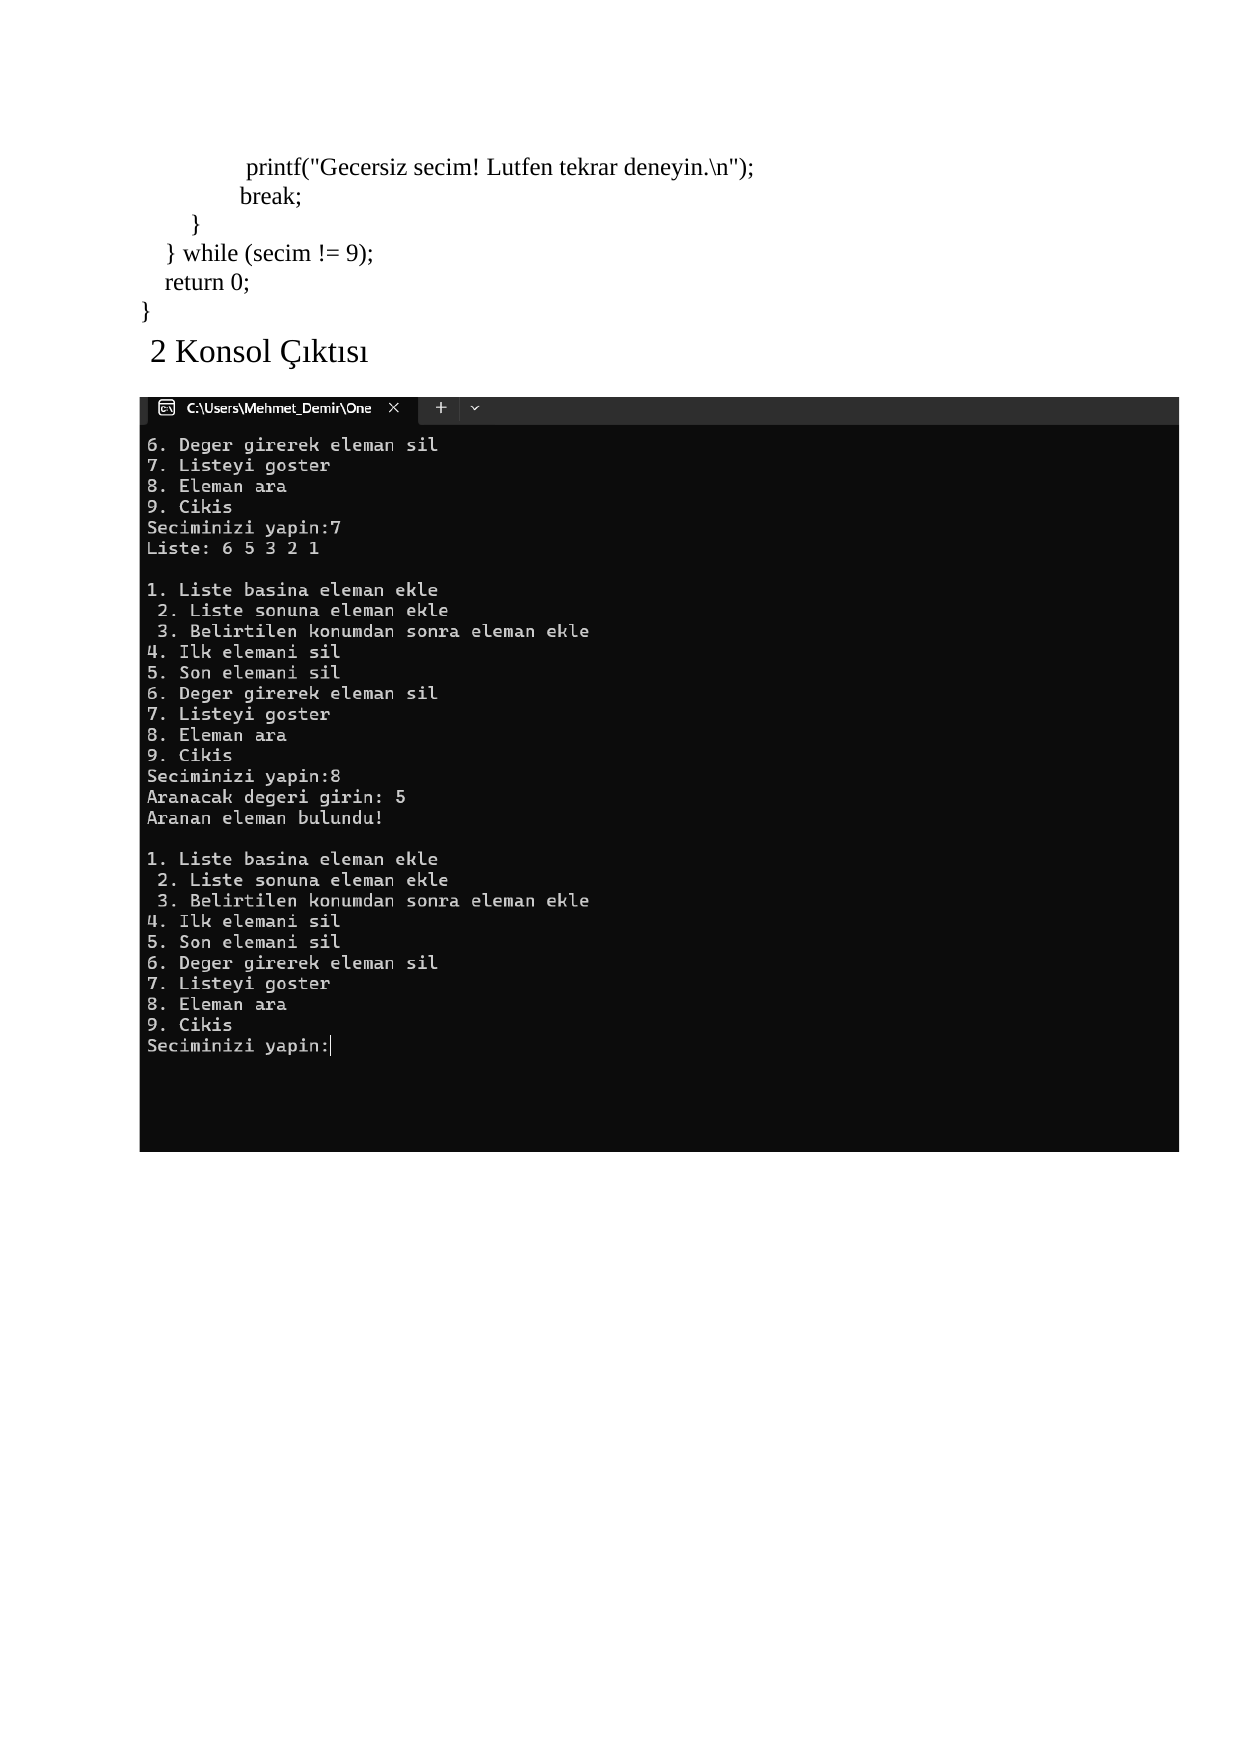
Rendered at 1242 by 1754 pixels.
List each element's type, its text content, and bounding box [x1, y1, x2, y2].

text printf("Gecersiz secim! Lutfen tekrar deneyin.\n"); [139, 152, 1179, 181]
text } [139, 209, 1179, 238]
picture [139, 397, 1180, 1152]
subtitle 2 Konsol Çıktısı [150, 331, 1179, 369]
text return 0; [139, 267, 1179, 296]
text break; [139, 181, 1179, 209]
text } while (secim != 9); [139, 238, 1179, 267]
text } [139, 296, 1179, 324]
